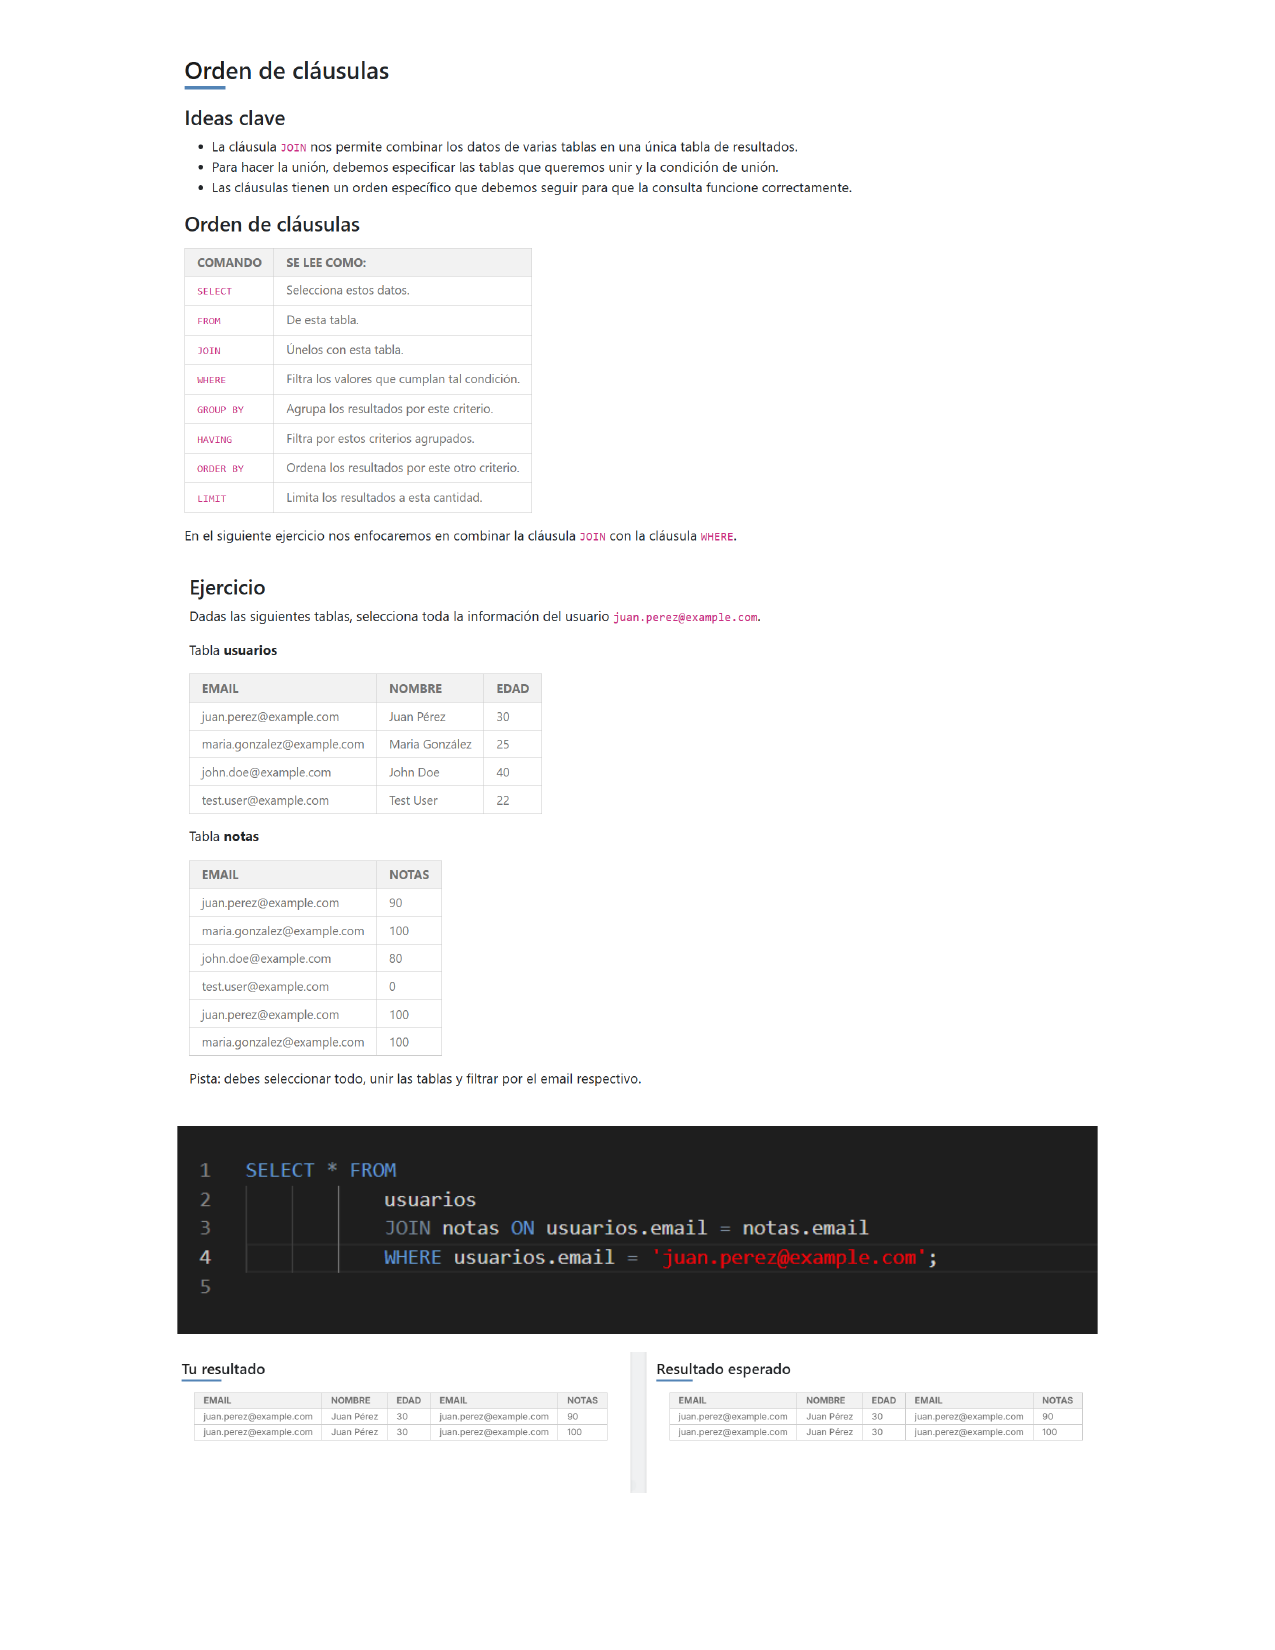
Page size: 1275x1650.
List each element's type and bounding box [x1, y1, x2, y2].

picture [177, 1126, 1098, 1334]
picture [177, 1352, 1098, 1493]
picture [177, 568, 1098, 1107]
picture [177, 50, 1098, 550]
